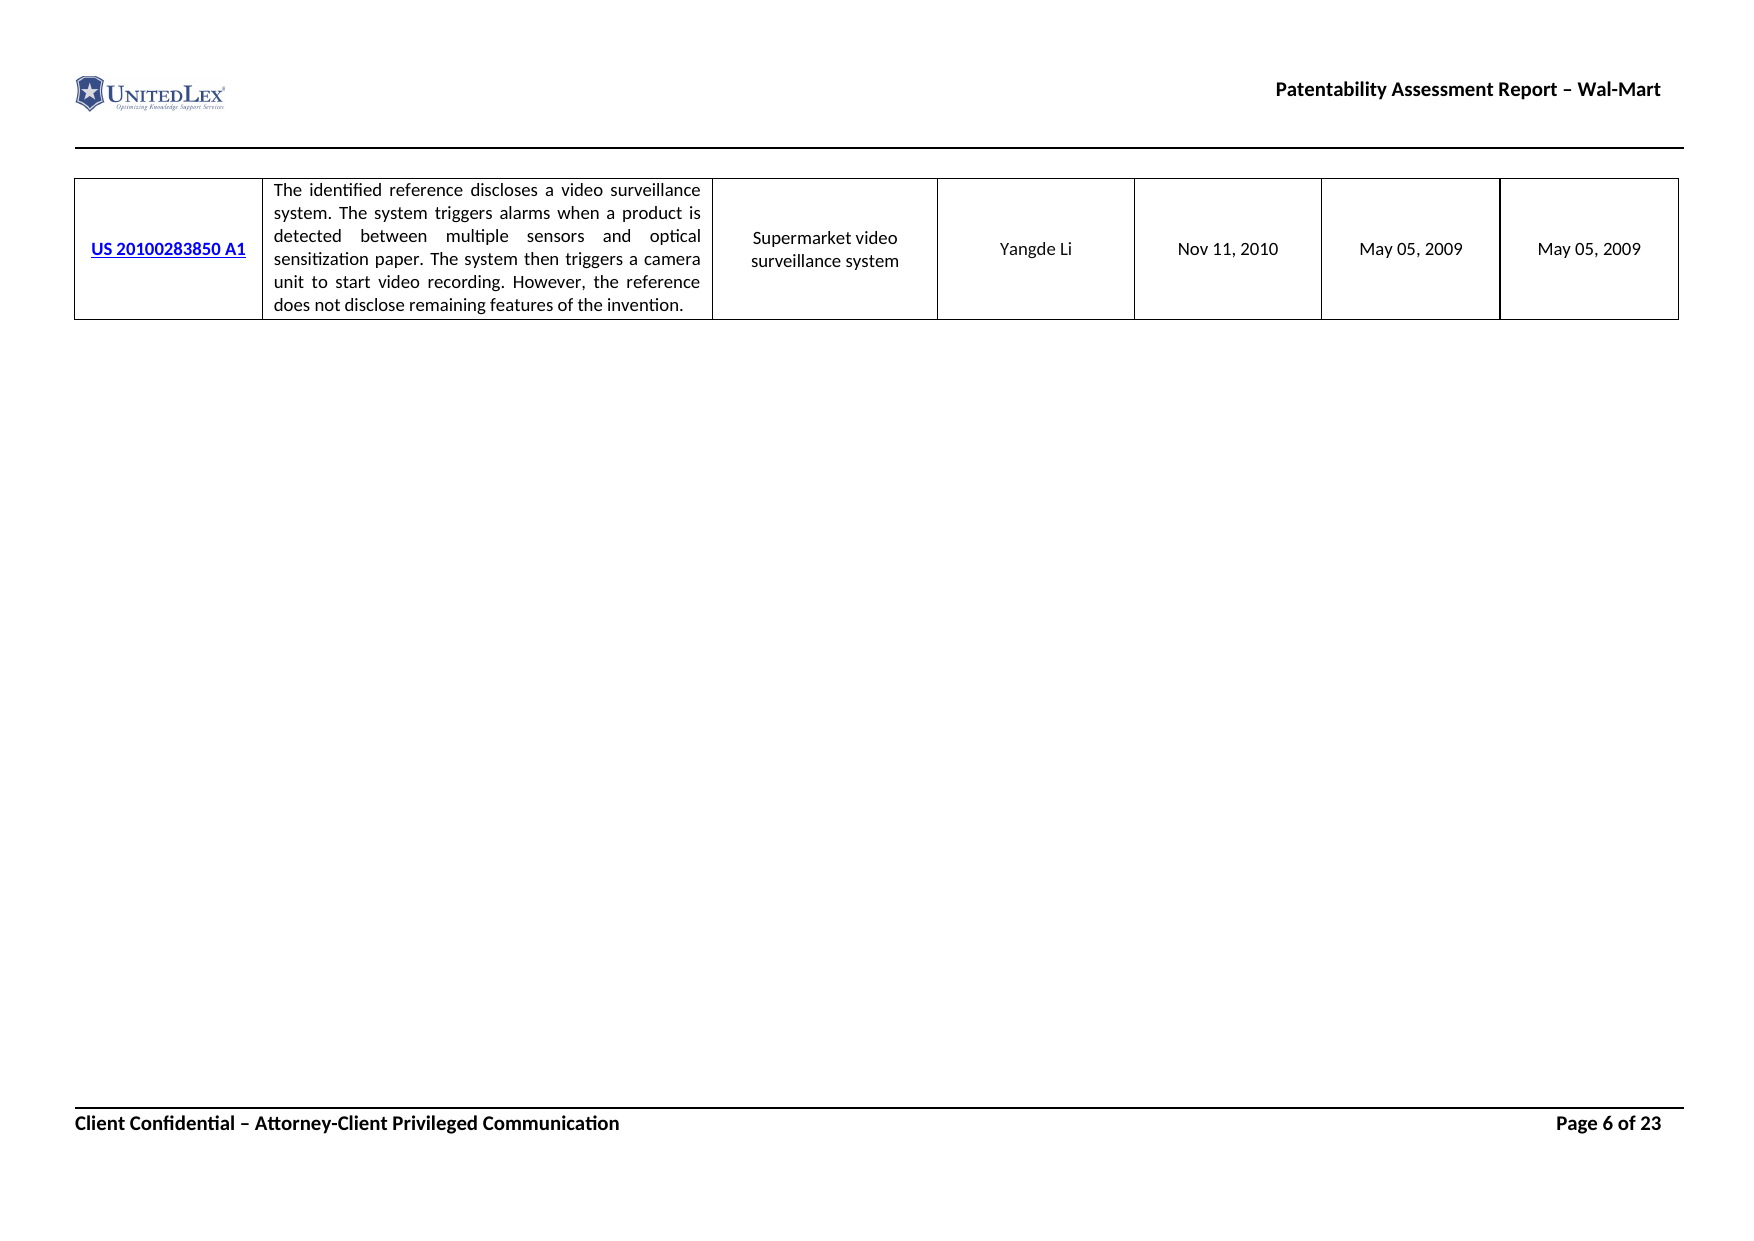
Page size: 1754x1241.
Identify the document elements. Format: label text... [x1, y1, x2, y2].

table_cell The identified reference discloses a video surveillance system. The system triggers alarms when a product is detected between multiple sensors and optical sensitization paper. The system then triggers a camera unit to start video recording. However, the reference does not disclose remaining features of the invention. [263, 179, 712, 319]
table_cell May 05, 2009 [1322, 179, 1499, 319]
table_cell US 20100283850 A1 [75, 179, 262, 319]
table_cell Yangde Li [938, 179, 1134, 319]
table_cell Nov 11, 2010 [1135, 179, 1321, 319]
table_cell May 05, 2009 [1501, 179, 1678, 319]
picture [75, 76, 226, 112]
table_cell Supermarket video surveillance system [713, 179, 937, 319]
